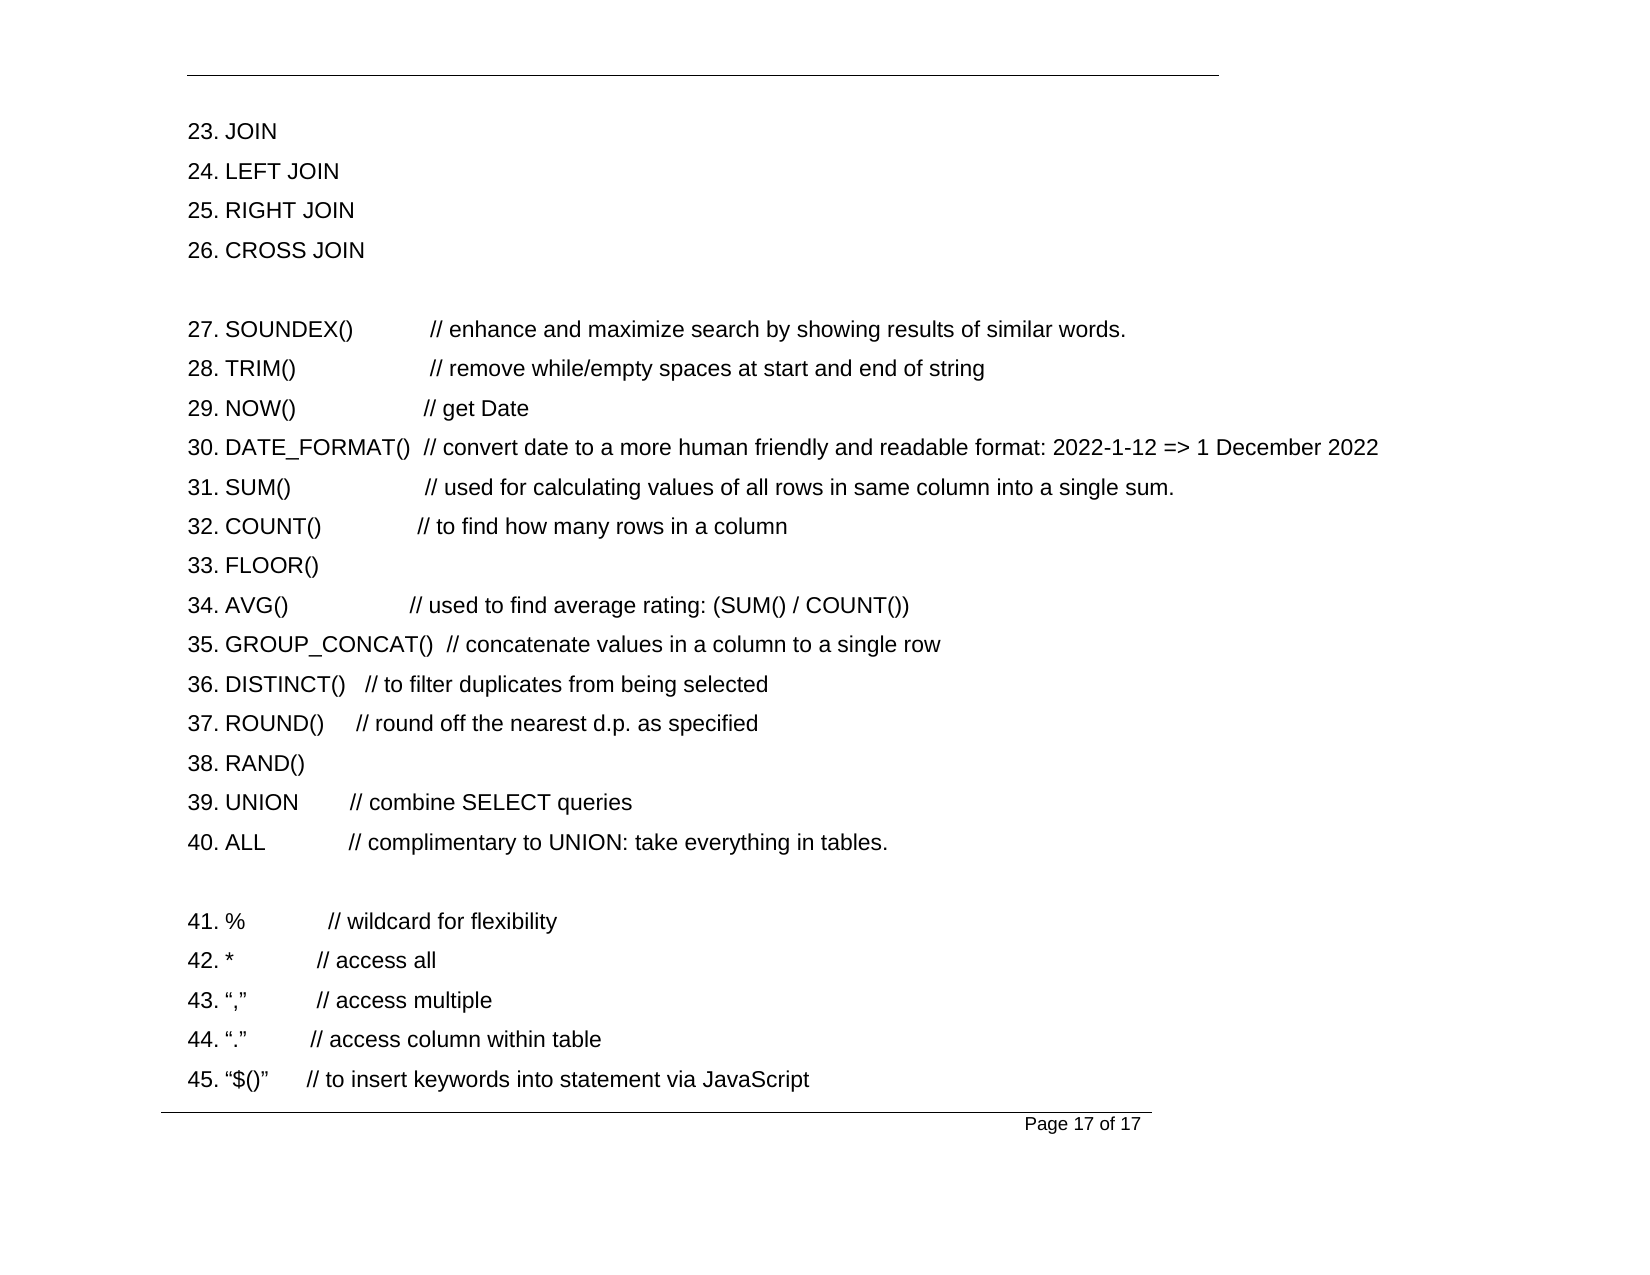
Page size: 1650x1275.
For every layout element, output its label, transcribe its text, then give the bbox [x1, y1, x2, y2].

list DISTINCT() // to filter duplicates from being selected [187, 671, 1500, 697]
list RAND() [187, 750, 1500, 776]
list UNION // combine SELECT queries [187, 789, 1500, 816]
list “,” // access multiple [187, 987, 1500, 1013]
list JOIN [187, 118, 1500, 144]
list * // access all [187, 947, 1500, 973]
list TRIM() // remove while/empty spaces at start and end of string [187, 355, 1500, 381]
list LEFT JOIN [187, 158, 1500, 184]
list AVG() // used to find average rating: (SUM() / COUNT()) [187, 592, 1500, 618]
list FLOOR() [187, 552, 1500, 579]
list SUM() // used for calculating values of all rows in same column into a single sum. [187, 473, 1500, 500]
list GROUP_CONCAT() // concatenate values in a column to a single row [187, 631, 1500, 658]
list ALL // complimentary to UNION: take everything in tables. [187, 829, 1500, 855]
list % // wildcard for flexibility [187, 908, 1500, 934]
list SOUNDEX() // enhance and maximize search by showing results of similar words. [187, 316, 1500, 342]
list DATE_FORMAT() // convert date to a more human friendly and readable format: 2022-1-12 => 1 December 2022 [187, 434, 1500, 460]
list “$()” // to insert keywords into statement via JavaScript [187, 1066, 1500, 1092]
list “.” // access column within table [187, 1026, 1500, 1052]
list ROUND() // round off the nearest d.p. as specified [187, 710, 1500, 737]
list NOW() // get Date [187, 394, 1500, 421]
list CROSS JOIN [187, 237, 1500, 263]
list RIGHT JOIN [187, 197, 1500, 223]
list COUNT() // to find how many rows in a column [187, 513, 1500, 539]
